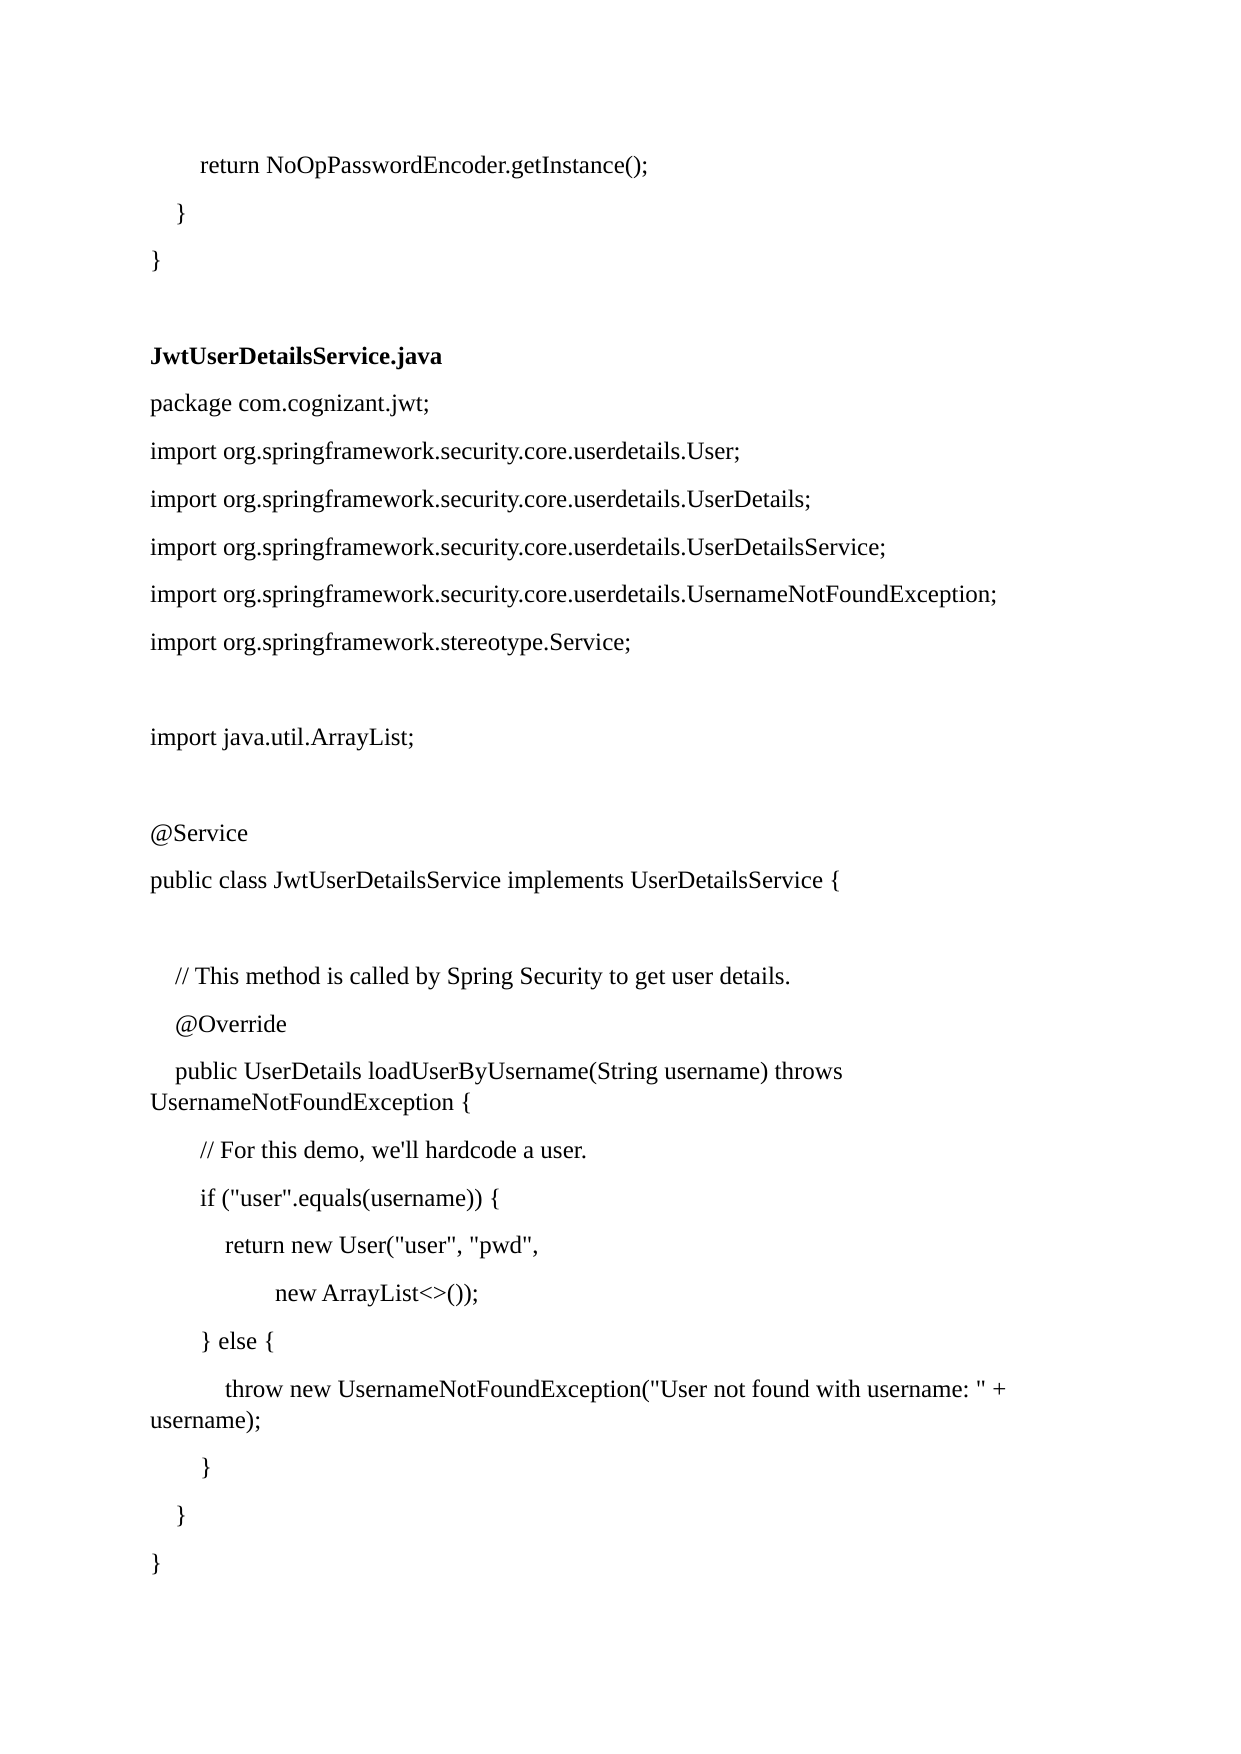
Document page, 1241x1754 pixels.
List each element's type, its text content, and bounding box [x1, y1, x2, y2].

text @Service [150, 818, 1090, 847]
text // This method is called by Spring Security to get user details. [150, 961, 1090, 990]
text return new User("user", "pwd", [150, 1231, 1090, 1259]
text JwtUserDetailsService.java [150, 341, 1090, 369]
text } [150, 198, 1090, 226]
text public UserDetails loadUserByUsername(String username) throws UsernameNotFoundException { [150, 1056, 1090, 1116]
text } [150, 1500, 1090, 1529]
text package com.cognizant.jwt; [150, 388, 1090, 417]
text @Override [150, 1009, 1090, 1037]
text if ("user".equals(username)) { [150, 1183, 1090, 1212]
text } [150, 1452, 1090, 1481]
text new ArrayList<>()); [150, 1278, 1090, 1307]
text import org.springframework.security.core.userdetails.UsernameNotFoundException; [150, 579, 1090, 608]
text import org.springframework.security.core.userdetails.UserDetails; [150, 484, 1090, 513]
text public class JwtUserDetailsService implements UserDetailsService { [150, 866, 1090, 894]
text import org.springframework.stereotype.Service; [150, 627, 1090, 656]
text import org.springframework.security.core.userdetails.UserDetailsService; [150, 532, 1090, 560]
text // For this demo, we'll hardcode a user. [150, 1135, 1090, 1164]
text import java.util.ArrayList; [150, 722, 1090, 751]
text } else { [150, 1326, 1090, 1355]
text } [150, 245, 1090, 274]
text import org.springframework.security.core.userdetails.User; [150, 436, 1090, 465]
text } [150, 1548, 1090, 1577]
text throw new UsernameNotFoundException("User not found with username: " + username); [150, 1374, 1090, 1433]
text return NoOpPasswordEncoder.getInstance(); [150, 150, 1090, 179]
